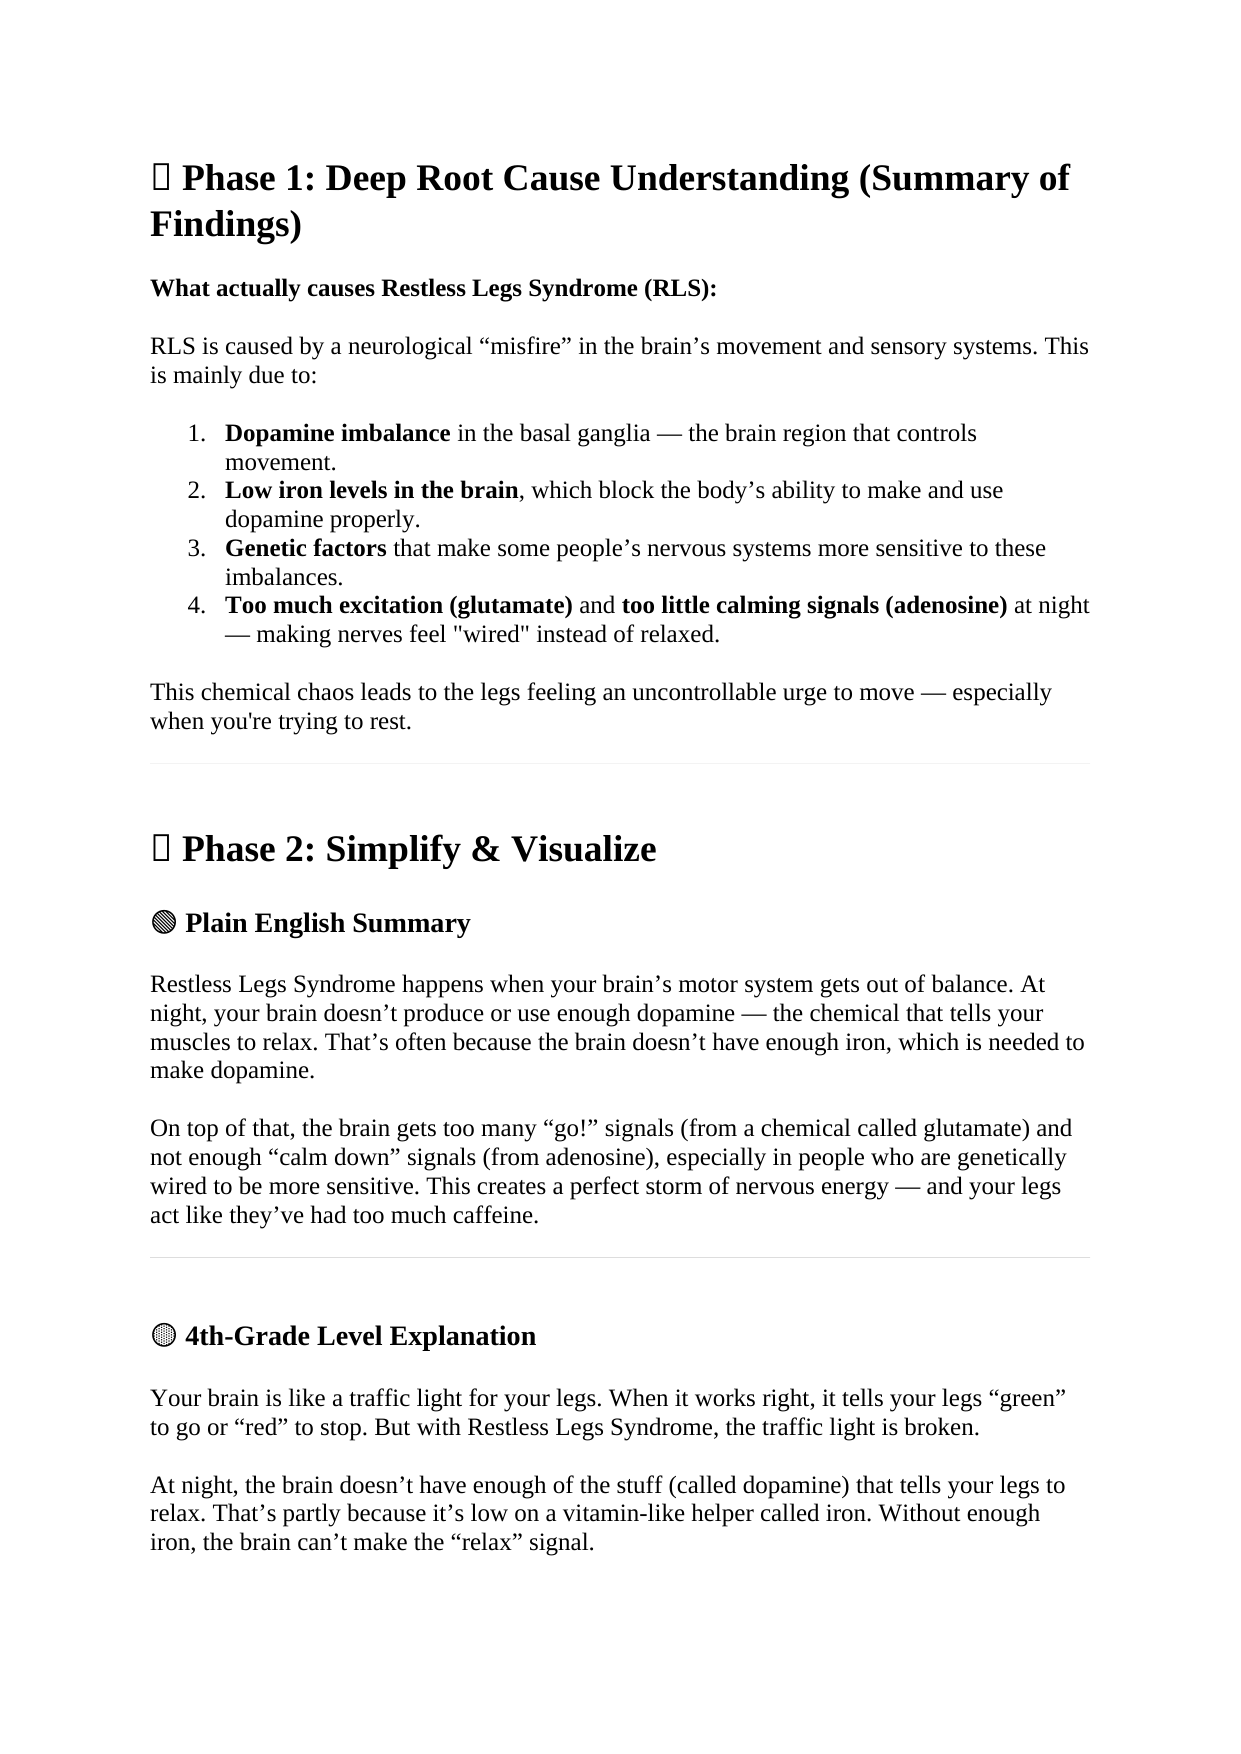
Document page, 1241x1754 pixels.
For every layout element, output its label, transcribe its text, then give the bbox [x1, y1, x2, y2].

text 🟢 Plain English Summary [150, 902, 1090, 940]
text This chemical chaos leads to the legs feeling an uncontrollable urge to move — especially when you're trying to rest. [150, 677, 1090, 734]
text On top of that, the brain gets too many “go!” signals (from a chemical called glutamate) and not enough “calm down” signals (from adenosine), especially in people who are genetically wired to be more sensitive. This creates a perfect storm of nervous energy — and your legs act like they’ve had too much caffeine. [150, 1113, 1090, 1228]
text RLS is caused by a neurological “misfire” in the brain’s movement and sensory systems. This is mainly due to: [150, 331, 1090, 389]
list Dopamine imbalance in the basal ganglia — the brain region that controls movement. [187, 418, 1090, 475]
text ✅ Phase 1: Deep Root Cause Understanding (Summary of Findings) [150, 150, 1090, 244]
list Low iron levels in the brain, which block the body’s ability to make and use dopamine properly. [187, 475, 1090, 533]
list Too much excitation (glutamate) and too little calming signals (adenosine) at night — making nerves feel "wired" instead of relaxed. [187, 590, 1090, 648]
list Genetic factors that make some people’s nervous systems more sensitive to these imbalances. [187, 533, 1090, 590]
text 🟡 4th-Grade Level Explanation [150, 1316, 1090, 1354]
text ✅ Phase 2: Simplify & Visualize [150, 822, 1090, 873]
text At night, the brain doesn’t have enough of the stuff (called dopamine) that tells your legs to relax. That’s partly because it’s low on a vitamin-like helper called iron. Without enough iron, the brain can’t make the “relax” signal. [150, 1470, 1090, 1556]
text Restless Legs Syndrome happens when your brain’s motor system gets out of balance. At night, your brain doesn’t produce or use enough dopamine — the chemical that tells your muscles to relax. That’s often because the brain doesn’t have enough iron, which is needed to make dopamine. [150, 969, 1090, 1084]
text What actually causes Restless Legs Syndrome (RLS): [150, 273, 1090, 302]
text Your brain is like a traffic light for your legs. When it works right, it tells your legs “green” to go or “red” to stop. But with Restless Legs Syndrome, the traffic light is broken. [150, 1383, 1090, 1441]
